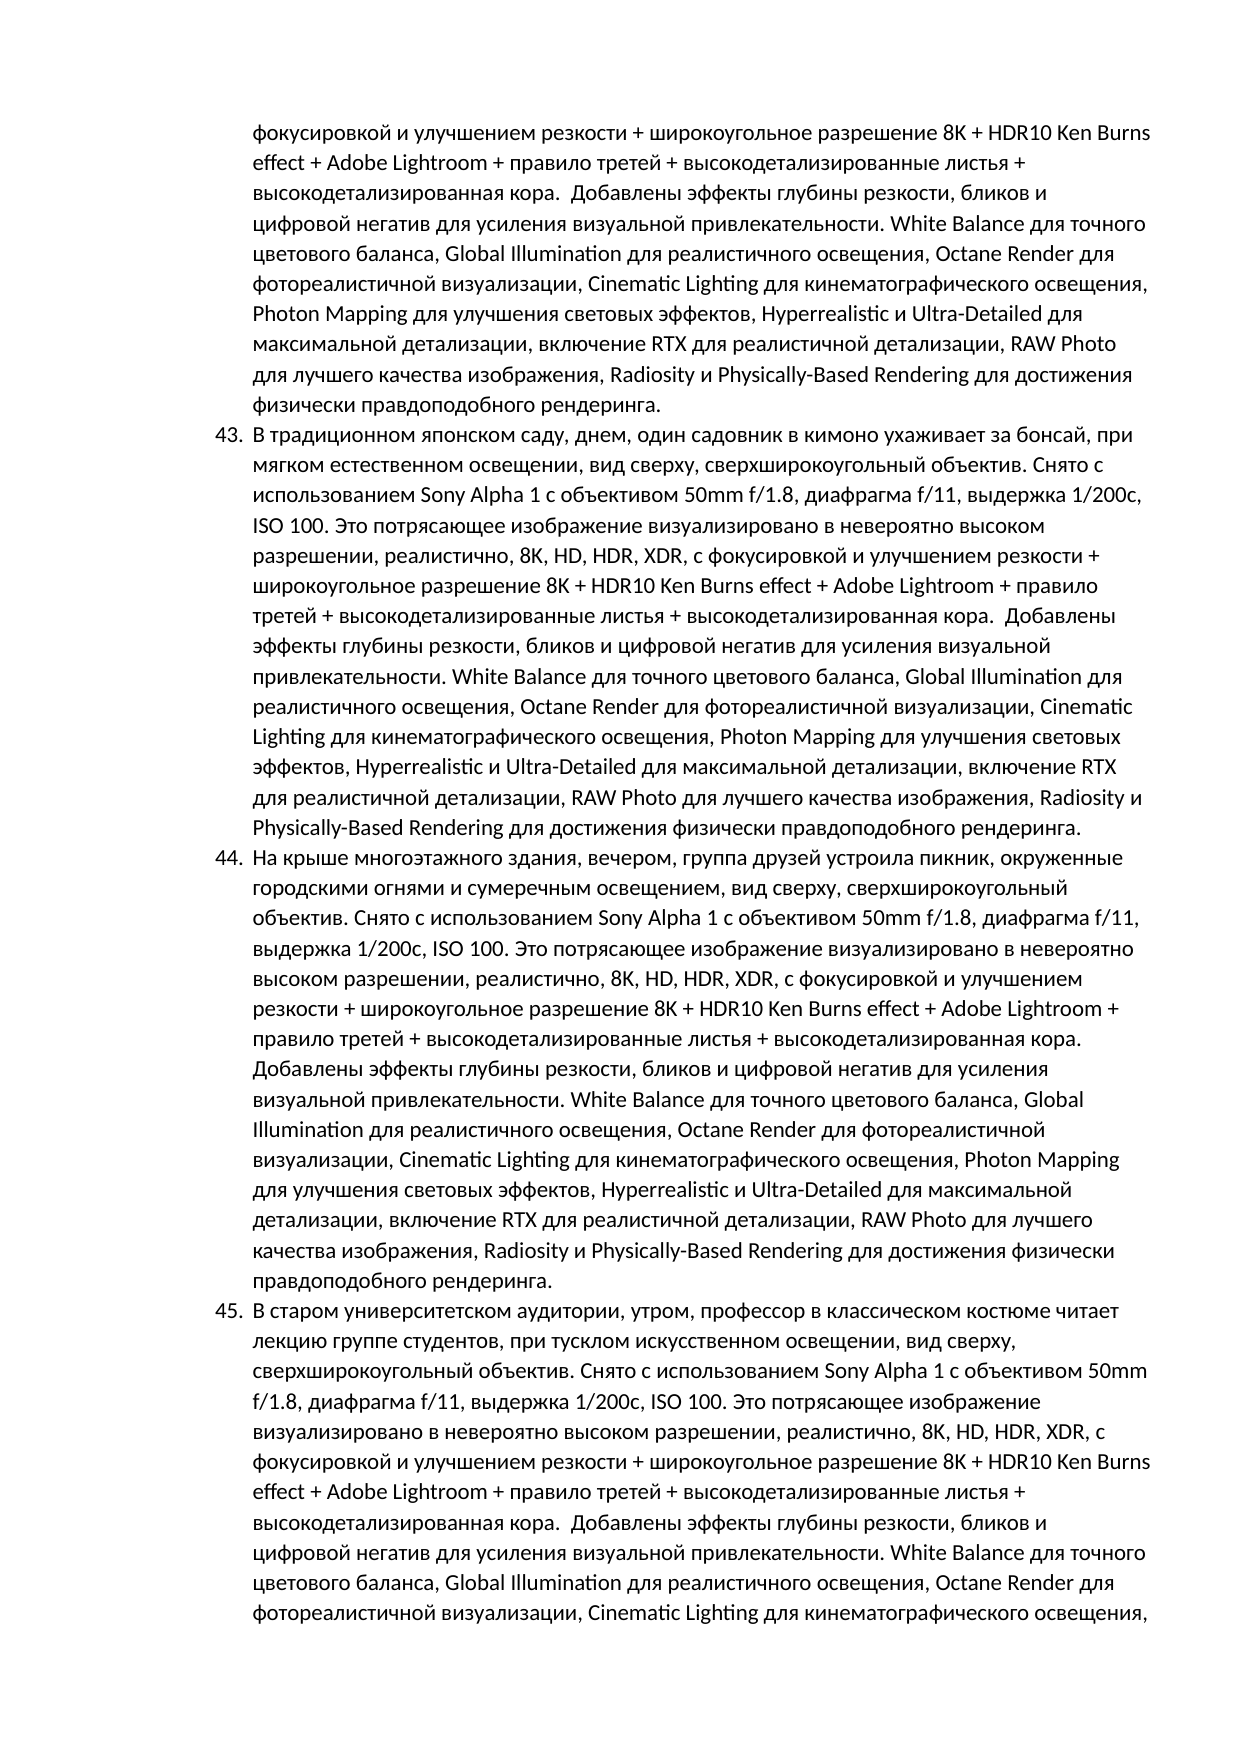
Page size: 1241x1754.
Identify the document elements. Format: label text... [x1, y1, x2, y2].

list На крыше многоэтажного здания, вечером, группа друзей устроила пикник, окруженные городскими огнями и сумеречным освещением, вид сверху, сверхширокоугольный объектив. Снято с использованием Sony Alpha 1 с объективом 50mm f/1.8, диафрагма f/11, выдержка 1/200с, ISO 100. Это потрясающее изображение визуализировано в невероятно высоком разрешении, реалистично, 8K, HD, HDR, XDR, с фокусировкой и улучшением резкости + широкоугольное разрешение 8K + HDR10 Ken Burns effect + Adobe Lightroom + правило третей + высокодетализированные листья + высокодетализированная кора. Добавлены эффекты глубины резкости, бликов и цифровой негатив для усиления визуальной привлекательности. White Balance для точного цветового баланса, Global Illumination для реалистичного освещения, Octane Render для фотореалистичной визуализации, Cinematic Lighting для кинематографического освещения, Photon Mapping для улучшения световых эффектов, Hyperrealistic и Ultra-Detailed для максимальной детализации, включение RTX для реалистичной детализации, RAW Photo для лучшего качества изображения, Radiosity и Physically-Based Rendering для достижения физически правдоподобного рендеринга. [215, 843, 1152, 1294]
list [215, 118, 1152, 418]
list В традиционном японском саду, днем, один садовник в кимоно ухаживает за бонсай, при мягком естественном освещении, вид сверху, сверхширокоугольный объектив. Снято с использованием Sony Alpha 1 с объективом 50mm f/1.8, диафрагма f/11, выдержка 1/200с, ISO 100. Это потрясающее изображение визуализировано в невероятно высоком разрешении, реалистично, 8K, HD, HDR, XDR, с фокусировкой и улучшением резкости + широкоугольное разрешение 8K + HDR10 Ken Burns effect + Adobe Lightroom + правило третей + высокодетализированные листья + высокодетализированная кора. Добавлены эффекты глубины резкости, бликов и цифровой негатив для усиления визуальной привлекательности. White Balance для точного цветового баланса, Global Illumination для реалистичного освещения, Octane Render для фотореалистичной визуализации, Cinematic Lighting для кинематографического освещения, Photon Mapping для улучшения световых эффектов, Hyperrealistic и Ultra-Detailed для максимальной детализации, включение RTX для реалистичной детализации, RAW Photo для лучшего качества изображения, Radiosity и Physically-Based Rendering для достижения физически правдоподобного рендеринга. [215, 420, 1152, 841]
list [215, 1296, 1152, 1626]
